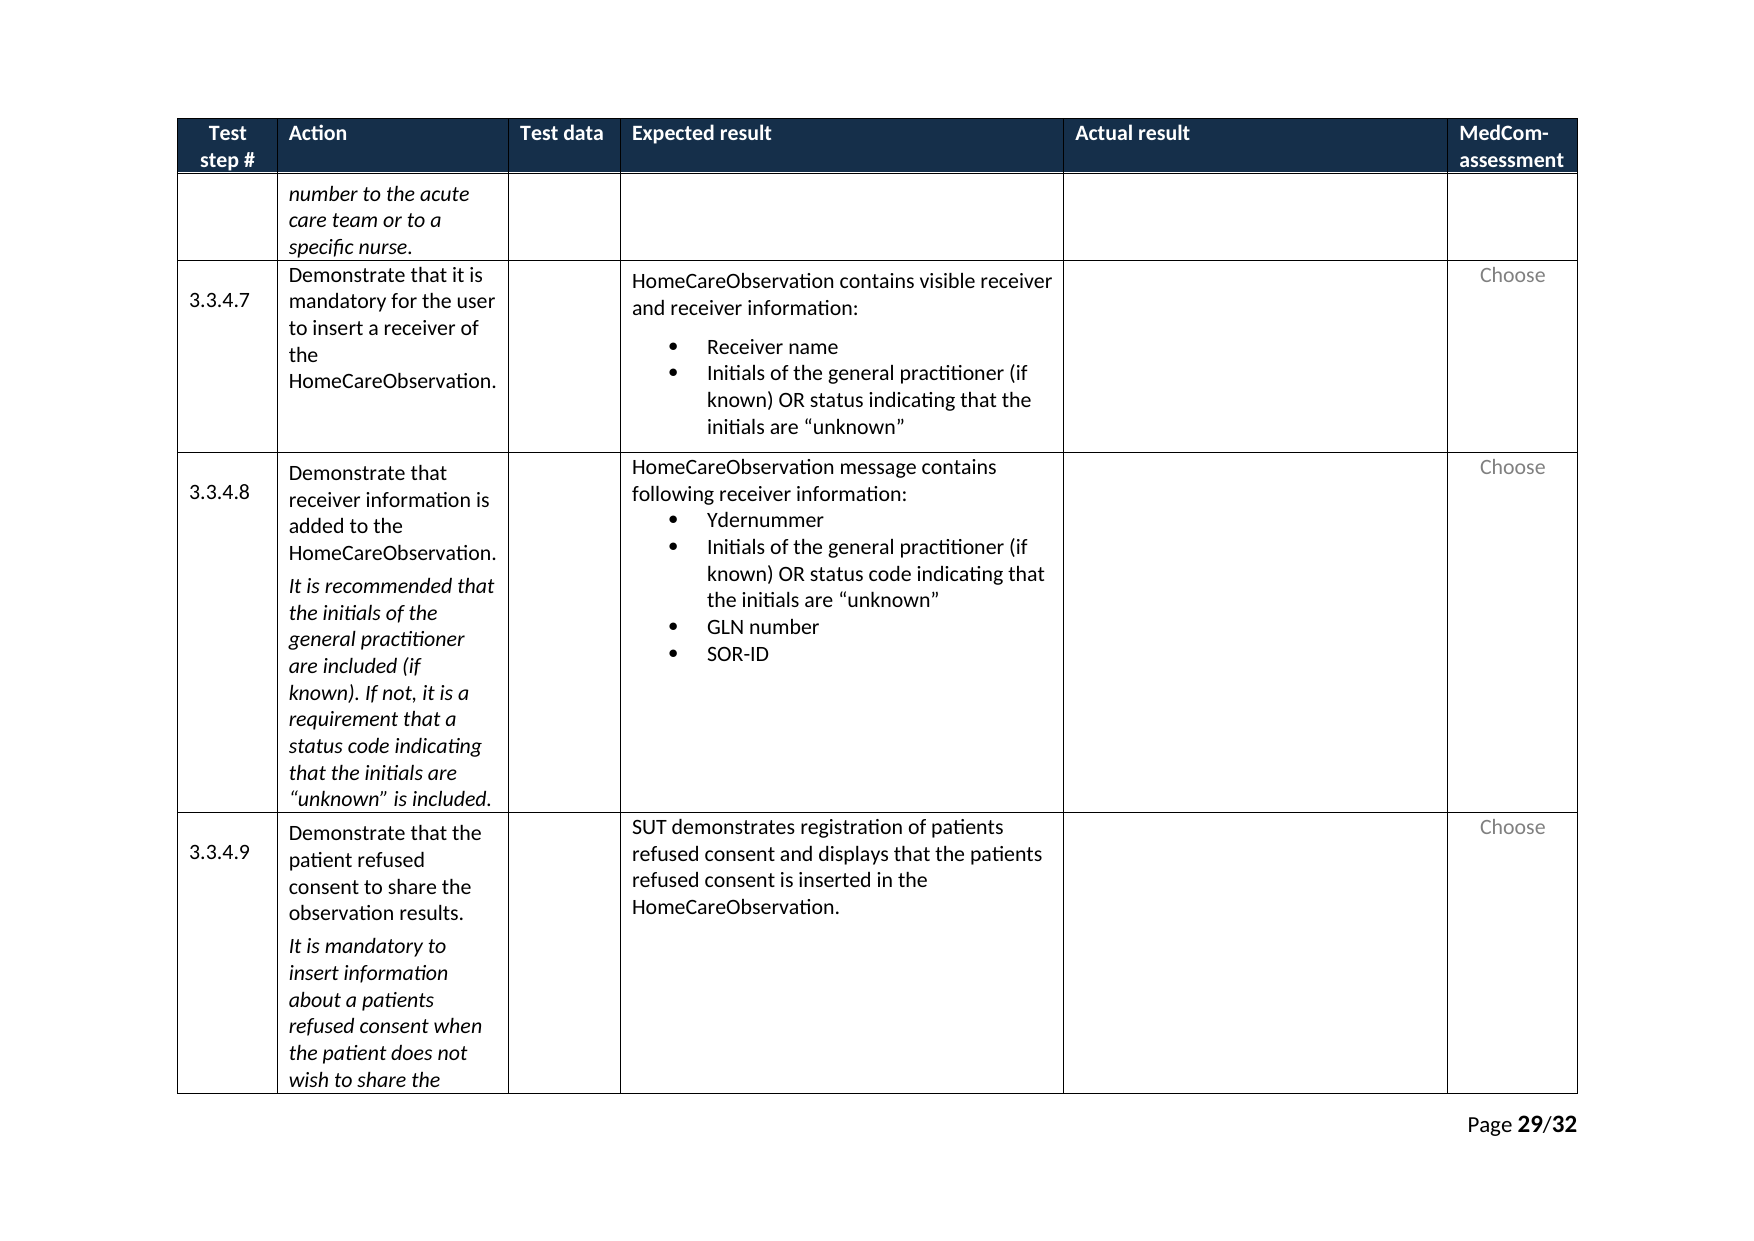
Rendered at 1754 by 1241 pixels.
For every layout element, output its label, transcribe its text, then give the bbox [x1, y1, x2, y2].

table_cell [1448, 453, 1577, 812]
table_cell [178, 813, 277, 1092]
table_header Actual result [1064, 119, 1447, 172]
table_cell Demonstrate that receiver information is added to the HomeCareObservation. It is recommended that the initials of the general practitioner are included (if known). If not, it is a requirement that a status code indicating that the initials are “unknown” is included. [278, 453, 508, 812]
table_cell [1064, 174, 1447, 260]
table_cell [178, 453, 277, 812]
table_cell [1064, 261, 1447, 452]
table_cell [509, 453, 620, 812]
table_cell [621, 813, 1063, 1092]
table_cell HomeCareObservation message contains following receiver information: Ydernummer Initials of the general practitioner (if known) OR status code indicating that the initials are “unknown” GLN number SOR-ID [621, 453, 1063, 812]
table_cell [509, 813, 620, 1092]
table_header MedCom-assessment [1448, 119, 1577, 172]
table_cell [509, 261, 620, 452]
table_cell Demonstrate that it is mandatory for the user to insert a receiver of the HomeCareObservation. [278, 261, 508, 452]
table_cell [621, 174, 1063, 260]
table_header Expected result [621, 119, 1063, 172]
table_cell [1064, 453, 1447, 812]
table_cell [178, 261, 277, 452]
table_cell [1448, 813, 1577, 1092]
table_cell [509, 174, 620, 260]
table_cell [1448, 261, 1577, 452]
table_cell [278, 813, 508, 1092]
table_header Test step # [178, 119, 277, 172]
table_cell HomeCareObservation contains visible receiver and receiver information: Receiver name Initials of the general practitioner (if known) OR status indicating that the initials are “unknown” [621, 261, 1063, 452]
table_cell [1448, 174, 1577, 260]
table_header Test data [509, 119, 620, 172]
table_cell [178, 174, 277, 260]
table_cell [1064, 813, 1447, 1092]
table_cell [278, 174, 508, 260]
table_header Action [278, 119, 508, 172]
